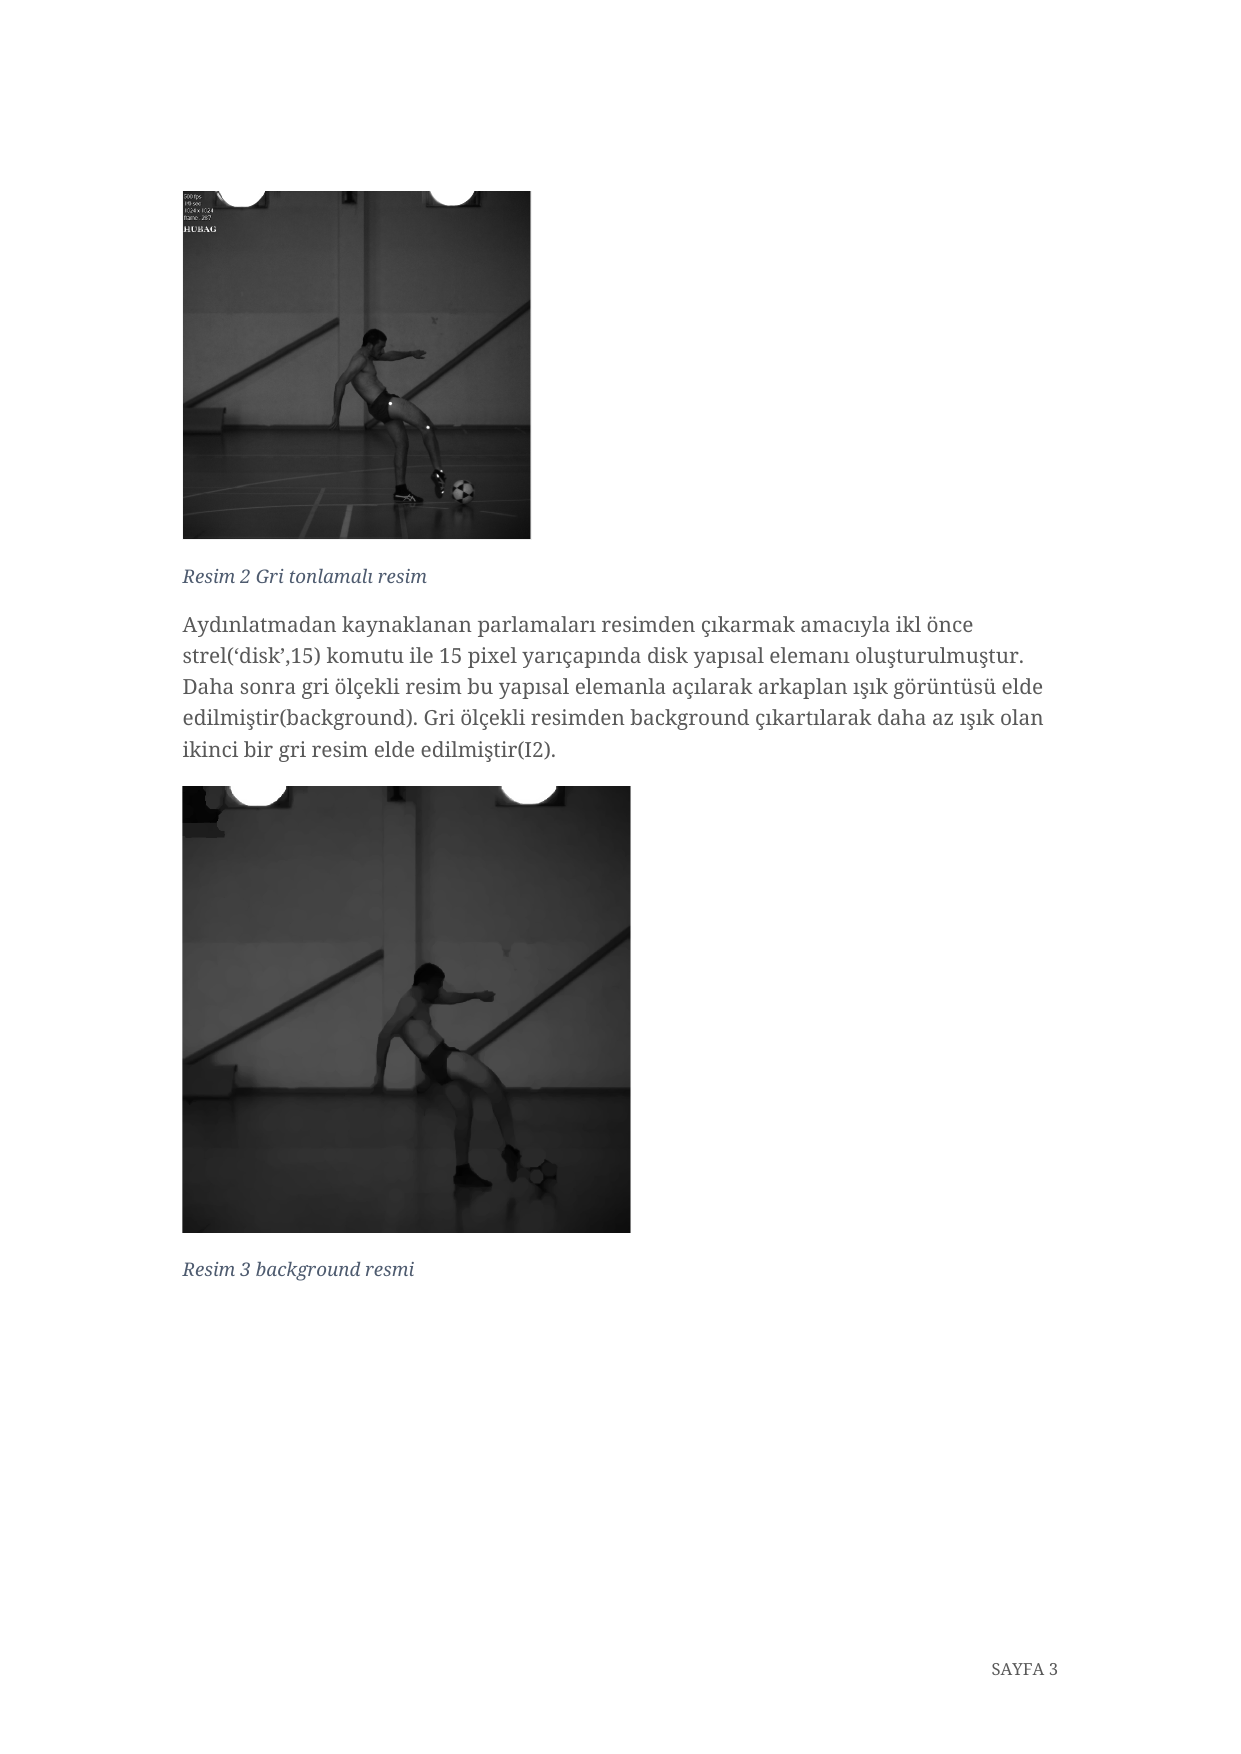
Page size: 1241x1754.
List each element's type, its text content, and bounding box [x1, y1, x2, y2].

picture [182, 191, 532, 540]
text Aydınlatmadan kaynaklanan parlamaları resimden çıkarmak amacıyla ikl önce strel(‘disk’,15) komutu ile 15 pixel yarıçapında disk yapısal elemanı oluşturulmuştur. Daha sonra gri ölçekli resim bu yapısal elemanla açılarak arkaplan ışık görüntüsü elde edilmiştir(background). Gri ölçekli resimden background çıkartılarak daha az ışık olan ikinci bir gri resim elde edilmiştir(I2). [182, 610, 1058, 763]
picture [182, 786, 632, 1233]
